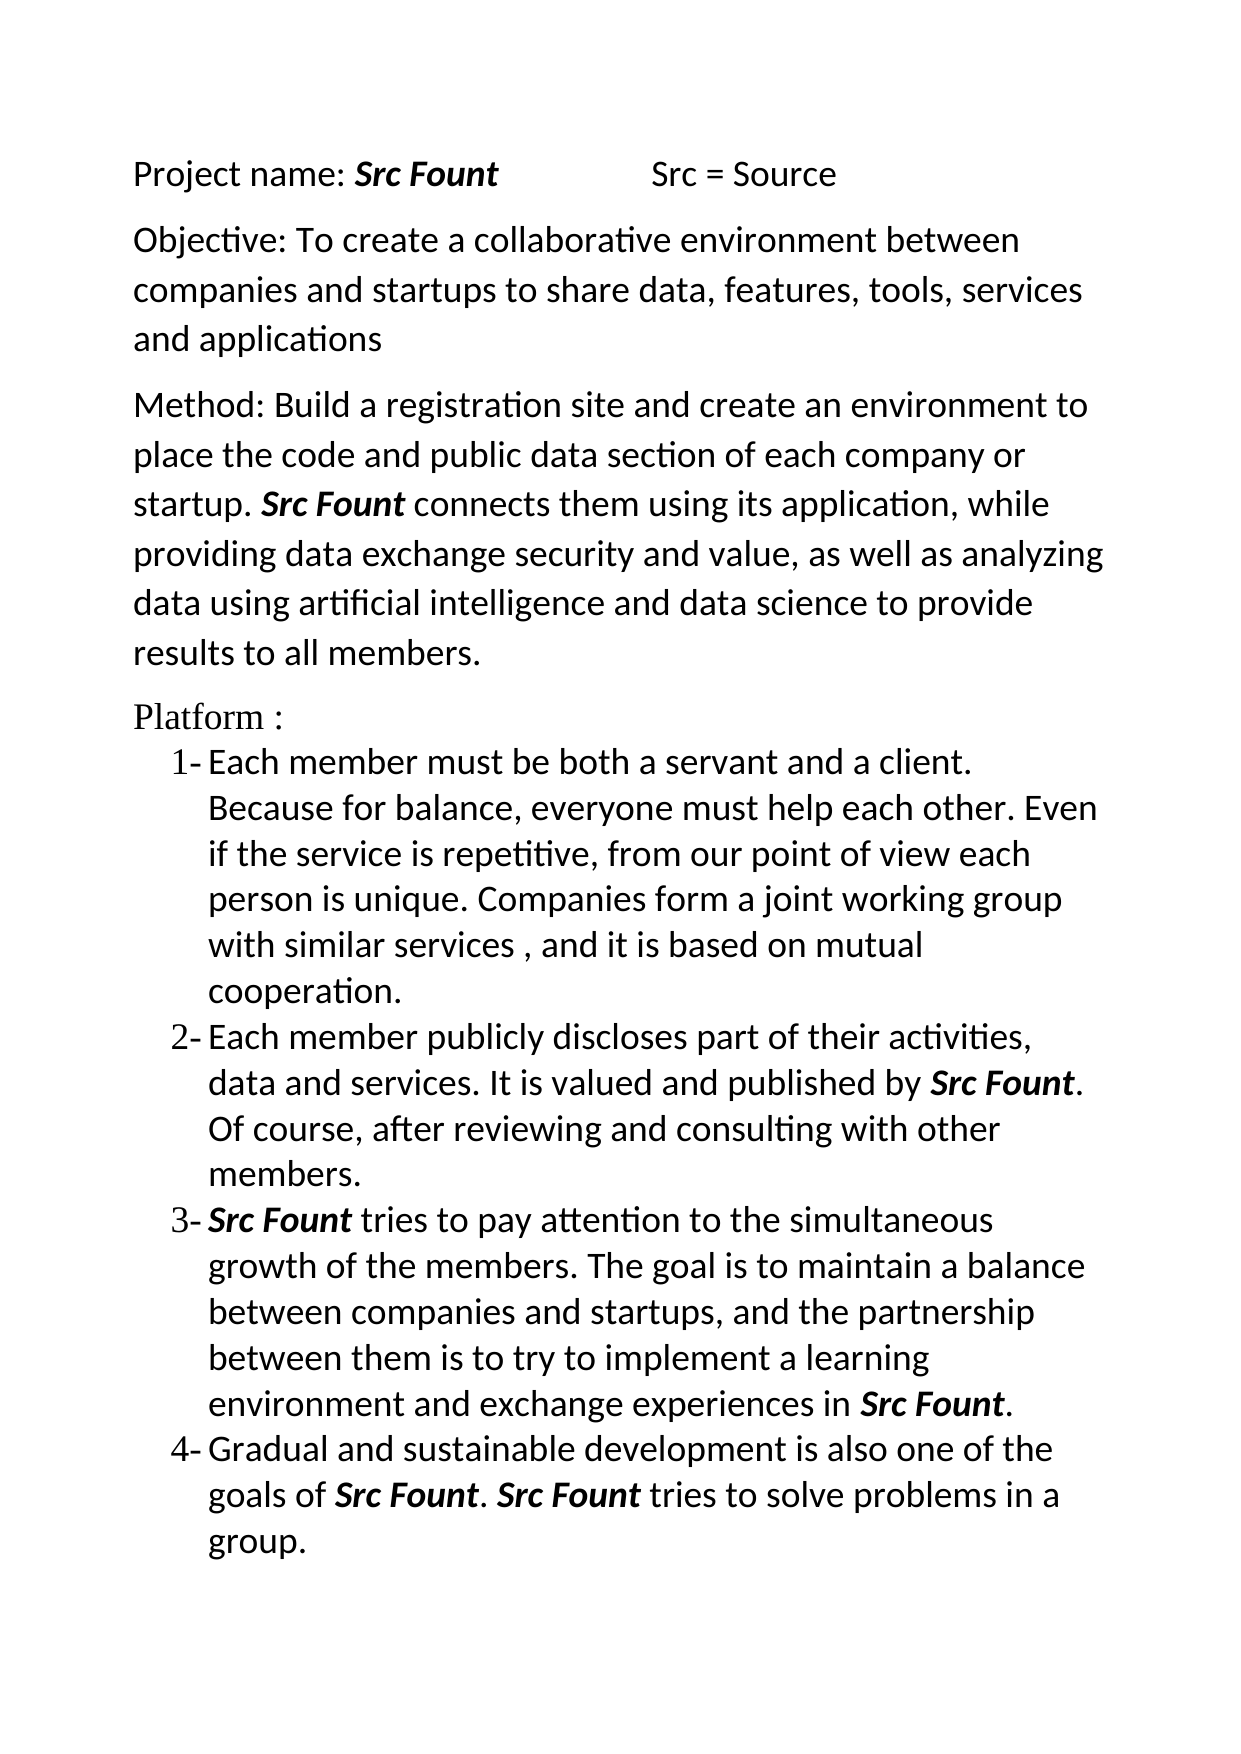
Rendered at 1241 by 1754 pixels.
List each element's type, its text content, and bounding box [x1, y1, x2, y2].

list Each member must be both a servant and a client. Because for balance, everyone must help each other. Even if the service is repetitive, from our point of view each person is unique. Companies form a joint working group with similar services , and it is based on mutual cooperation. [170, 738, 1107, 1013]
text Platform : [133, 695, 1107, 738]
list Each member publicly discloses part of their activities, data and services. It is valued and published by Src Fount. Of course, after reviewing and consulting with other members. [170, 1013, 1107, 1196]
list Gradual and sustainable development is also one of the goals of Src Fount. Src Fount tries to solve problems in a group. [170, 1425, 1107, 1563]
text Project name: Src Fount Src = Source [133, 150, 1107, 196]
list Src Fount tries to pay attention to the simultaneous growth of the members. The goal is to maintain a balance between companies and startups, and the partnership between them is to try to implement a learning environment and exchange experiences in Src Fount. [170, 1196, 1107, 1425]
text Objective: To create a collaborative environment between companies and startups to share data, features, tools, services and applications [133, 216, 1107, 361]
text Method: Build a registration site and create an environment to place the code and public data section of each company or startup. Src Fount connects them using its application, while providing data exchange security and value, as well as analyzing data using artificial intelligence and data science to provide results to all members. [133, 381, 1107, 674]
